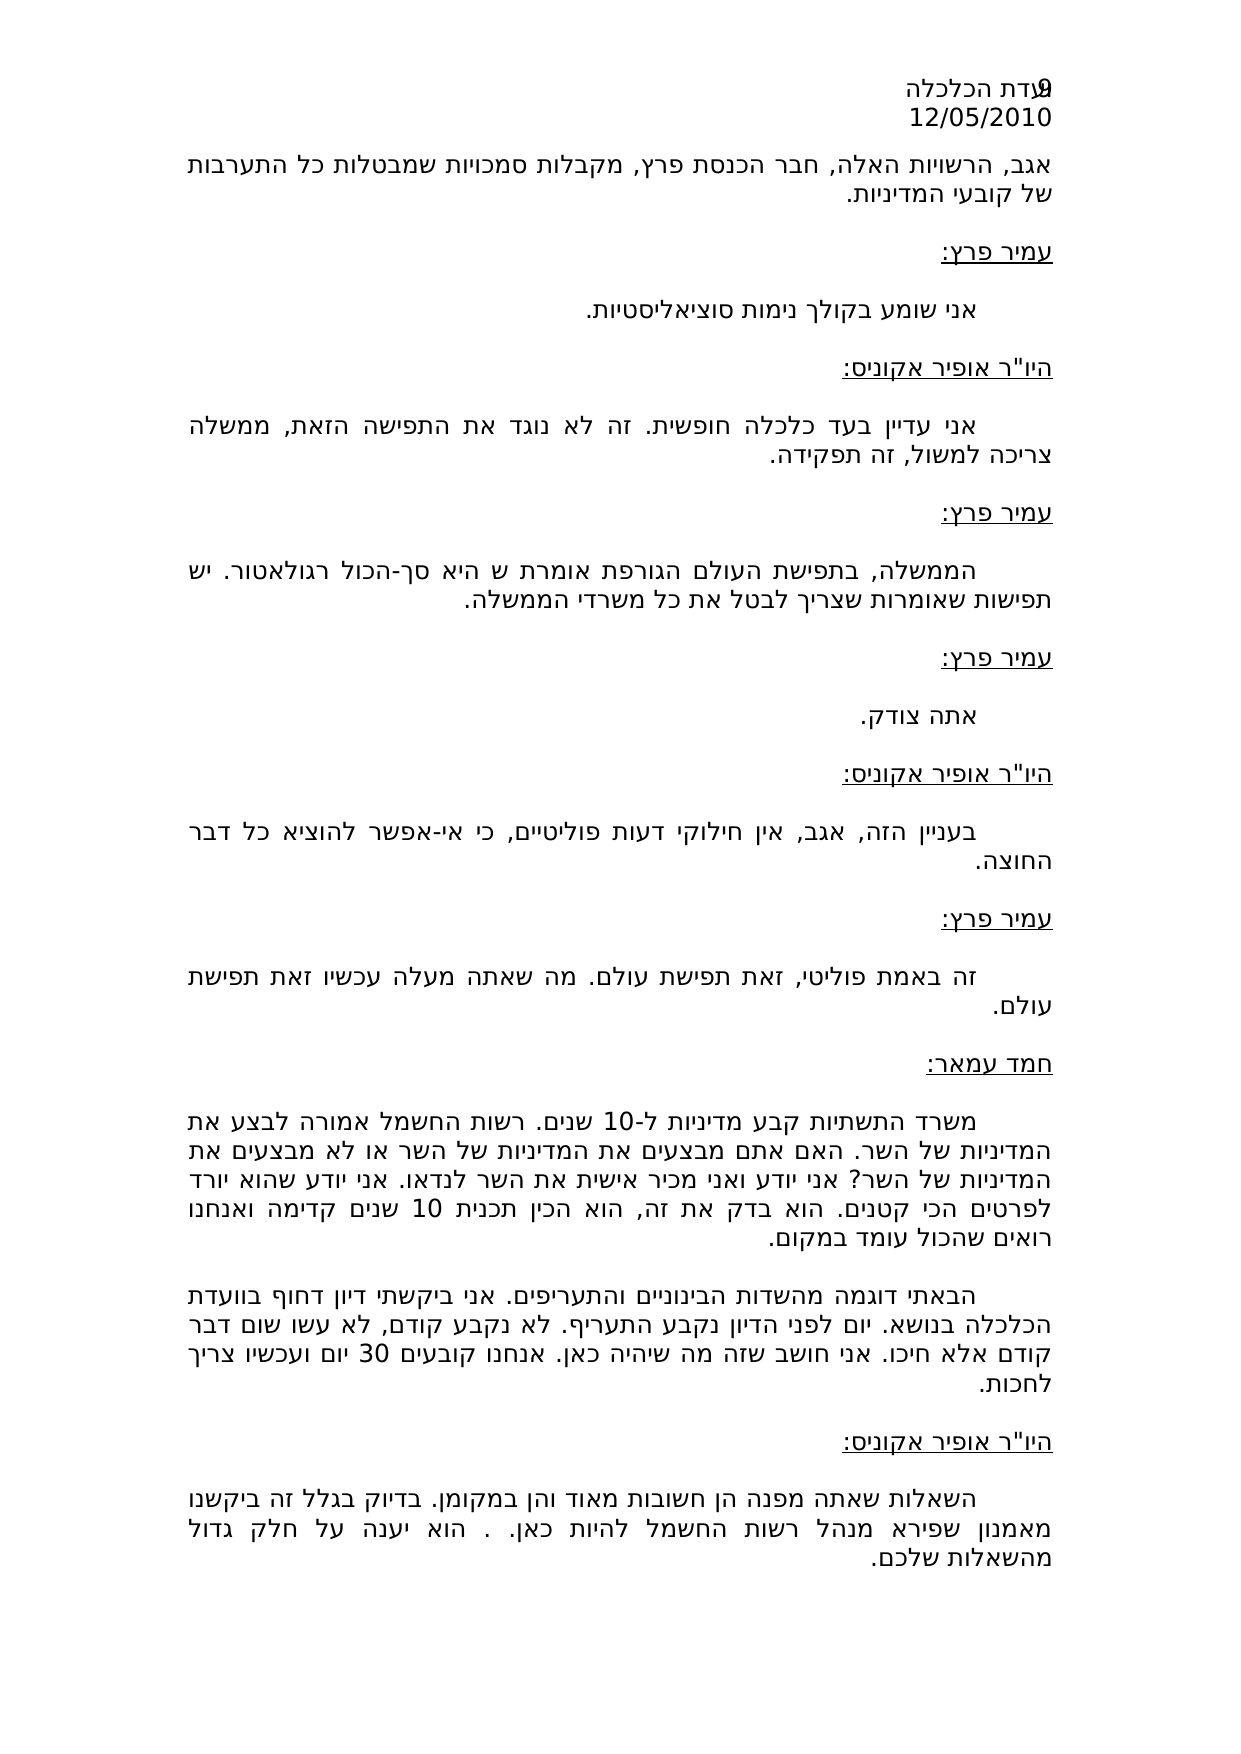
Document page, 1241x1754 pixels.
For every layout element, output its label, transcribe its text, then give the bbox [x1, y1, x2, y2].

text אני שומע בקולך נימות סוציאליסטיות. [187, 295, 1053, 324]
text היו"ר אופיר אקוניס: [187, 1427, 1053, 1456]
text משרד התשתיות קבע מדיניות ל-10 שנים. רשות החשמל אמורה לבצע את המדיניות של השר. האם אתם מבצעים את המדיניות של השר או לא מבצעים את המדיניות של השר? אני יודע ואני מכיר אישית את השר לנדאו. אני יודע שהוא יורד לפרטים הכי קטנים. הוא בדק את זה, הוא הכין תכנית 10 שנים קדימה ואנחנו רואים שהכול עומד במקום. [187, 1107, 1053, 1252]
text אני עדיין בעד כלכלה חופשית. זה לא נוגד את התפישה הזאת, ממשלה צריכה למשול, זה תפקידה. [187, 411, 1053, 469]
text זה באמת פוליטי, זאת תפישת עולם. מה שאתה מעלה עכשיו זאת תפישת עולם. [187, 962, 1053, 1020]
text עמיר פרץ: [187, 904, 1053, 933]
text אתה צודק. [187, 701, 1053, 730]
text חמד עמאר: [187, 1049, 1053, 1078]
text השאלות שאתה מפנה הן חשובות מאוד והן במקומן. בדיוק בגלל זה ביקשנו מאמנון שפירא מנהל רשות החשמל להיות כאן. . הוא יענה על חלק גדול מהשאלות שלכם. [187, 1484, 1053, 1572]
text עמיר פרץ: [187, 643, 1053, 672]
text בעניין הזה, אגב, אין חילוקי דעות פוליטיים, כי אי-אפשר להוציא כל דבר החוצה. [187, 817, 1053, 875]
text הממשלה, בתפישת העולם הגורפת אומרת ש היא סך-הכול רגולאטור. יש תפישות שאומרות שצריך לבטל את כל משרדי הממשלה. [187, 556, 1053, 614]
text עמיר פרץ: [187, 498, 1053, 527]
text היו"ר אופיר אקוניס: [187, 353, 1053, 382]
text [187, 150, 1053, 208]
text עמיר פרץ: [187, 237, 1053, 266]
text היו"ר אופיר אקוניס: [187, 759, 1053, 788]
text הבאתי דוגמה מהשדות הבינוניים והתעריפים. אני ביקשתי דיון דחוף בוועדת הכלכלה בנושא. יום לפני הדיון נקבע התעריף. לא נקבע קודם, לא עשו שום דבר קודם אלא חיכו. אני חושב שזה מה שיהיה כאן. אנחנו קובעים 30 יום ועכשיו צריך לחכות. [187, 1281, 1053, 1398]
